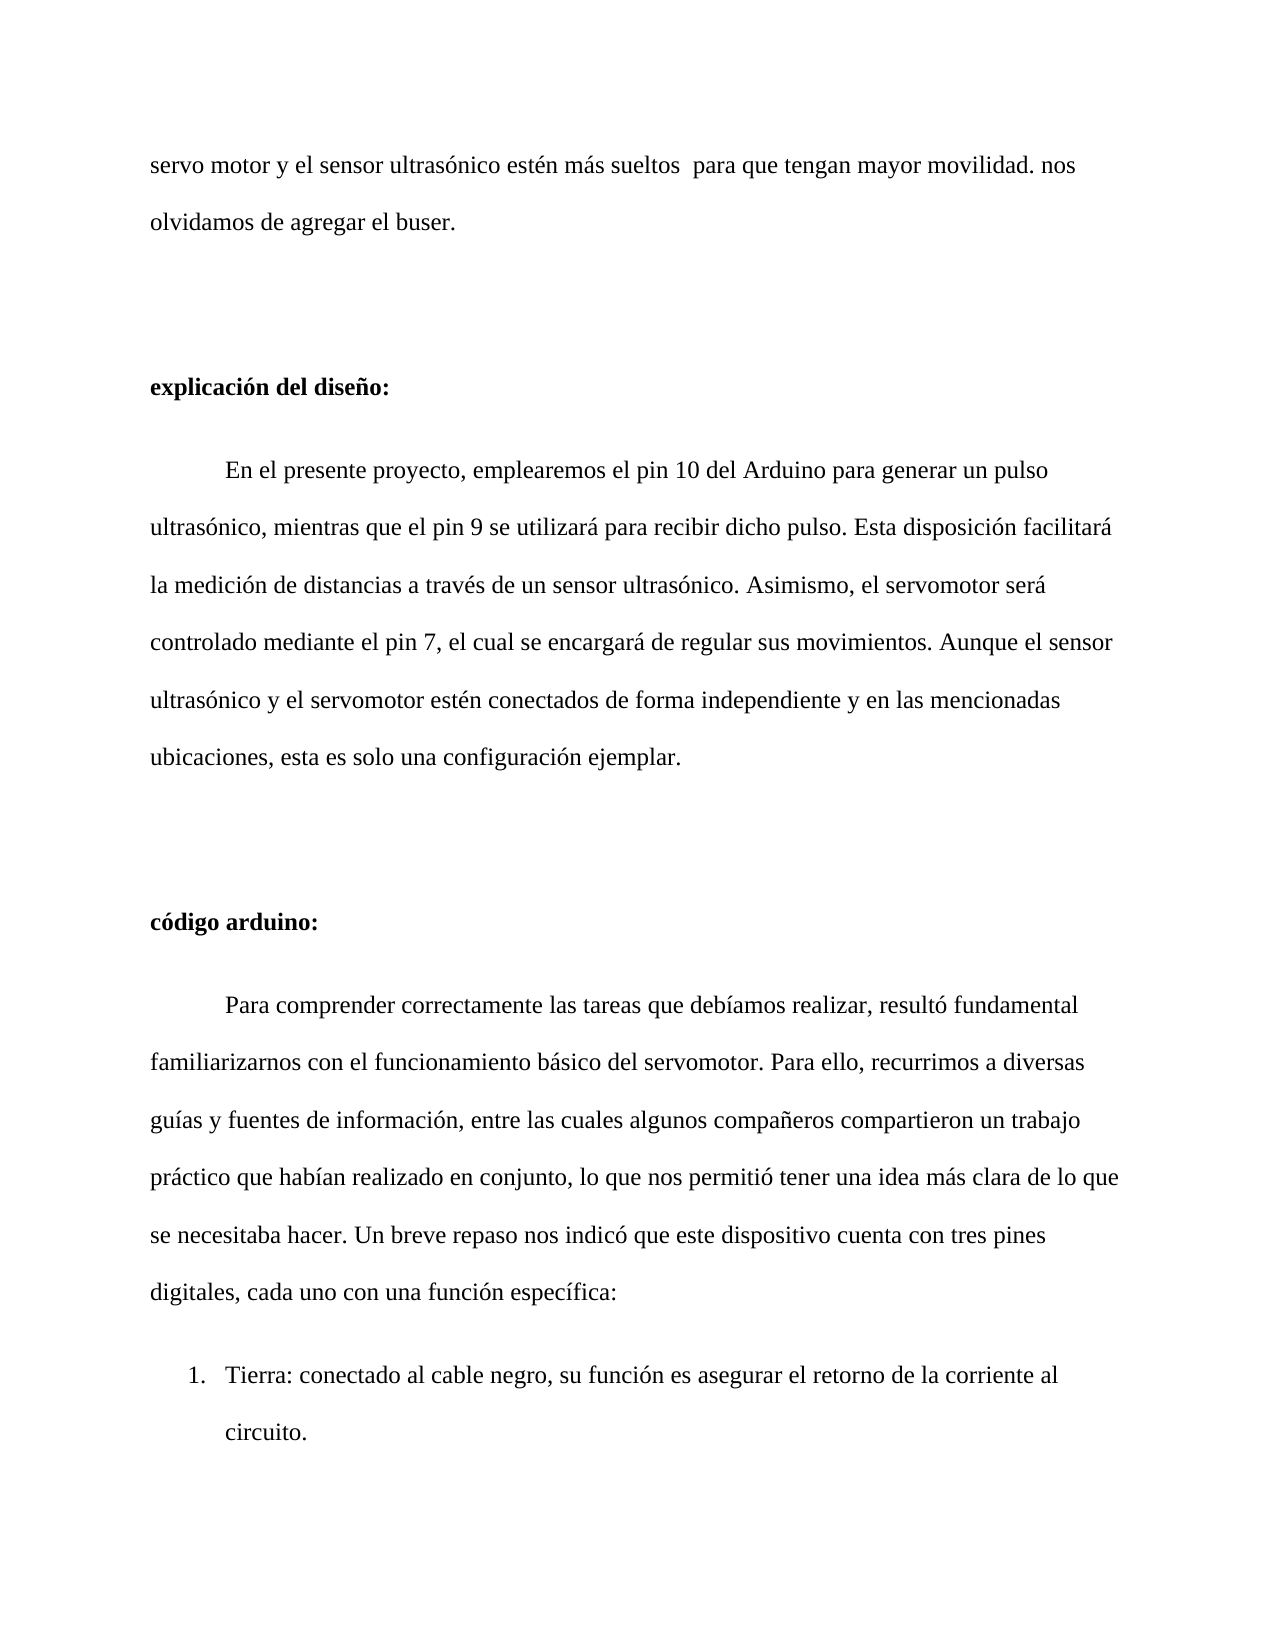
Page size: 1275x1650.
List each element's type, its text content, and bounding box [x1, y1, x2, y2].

list Tierra: conectado al cable negro, su función es asegurar el retorno de la corriente al circuito. [187, 1360, 1125, 1446]
text código arduino: [150, 907, 1125, 936]
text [150, 150, 1125, 236]
text explicación del diseño: [150, 372, 1125, 401]
text En el presente proyecto, emplearemos el pin 10 del Arduino para generar un pulso ultrasónico, mientras que el pin 9 se utilizará para recibir dicho pulso. Esta disposición facilitará la medición de distancias a través de un sensor ultrasónico. Asimismo, el servomotor será controlado mediante el pin 7, el cual se encargará de regular sus movimientos. Aunque el sensor ultrasónico y el servomotor estén conectados de forma independiente y en las mencionadas ubicaciones, esta es solo una configuración ejemplar. [150, 455, 1125, 771]
text Para comprender correctamente las tareas que debíamos realizar, resultó fundamental familiarizarnos con el funcionamiento básico del servomotor. Para ello, recurrimos a diversas guías y fuentes de información, entre las cuales algunos compañeros compartieron un trabajo práctico que habían realizado en conjunto, lo que nos permitió tener una idea más clara de lo que se necesitaba hacer. Un breve repaso nos indicó que este dispositivo cuenta con tres pines digitales, cada uno con una función específica: [150, 990, 1125, 1306]
